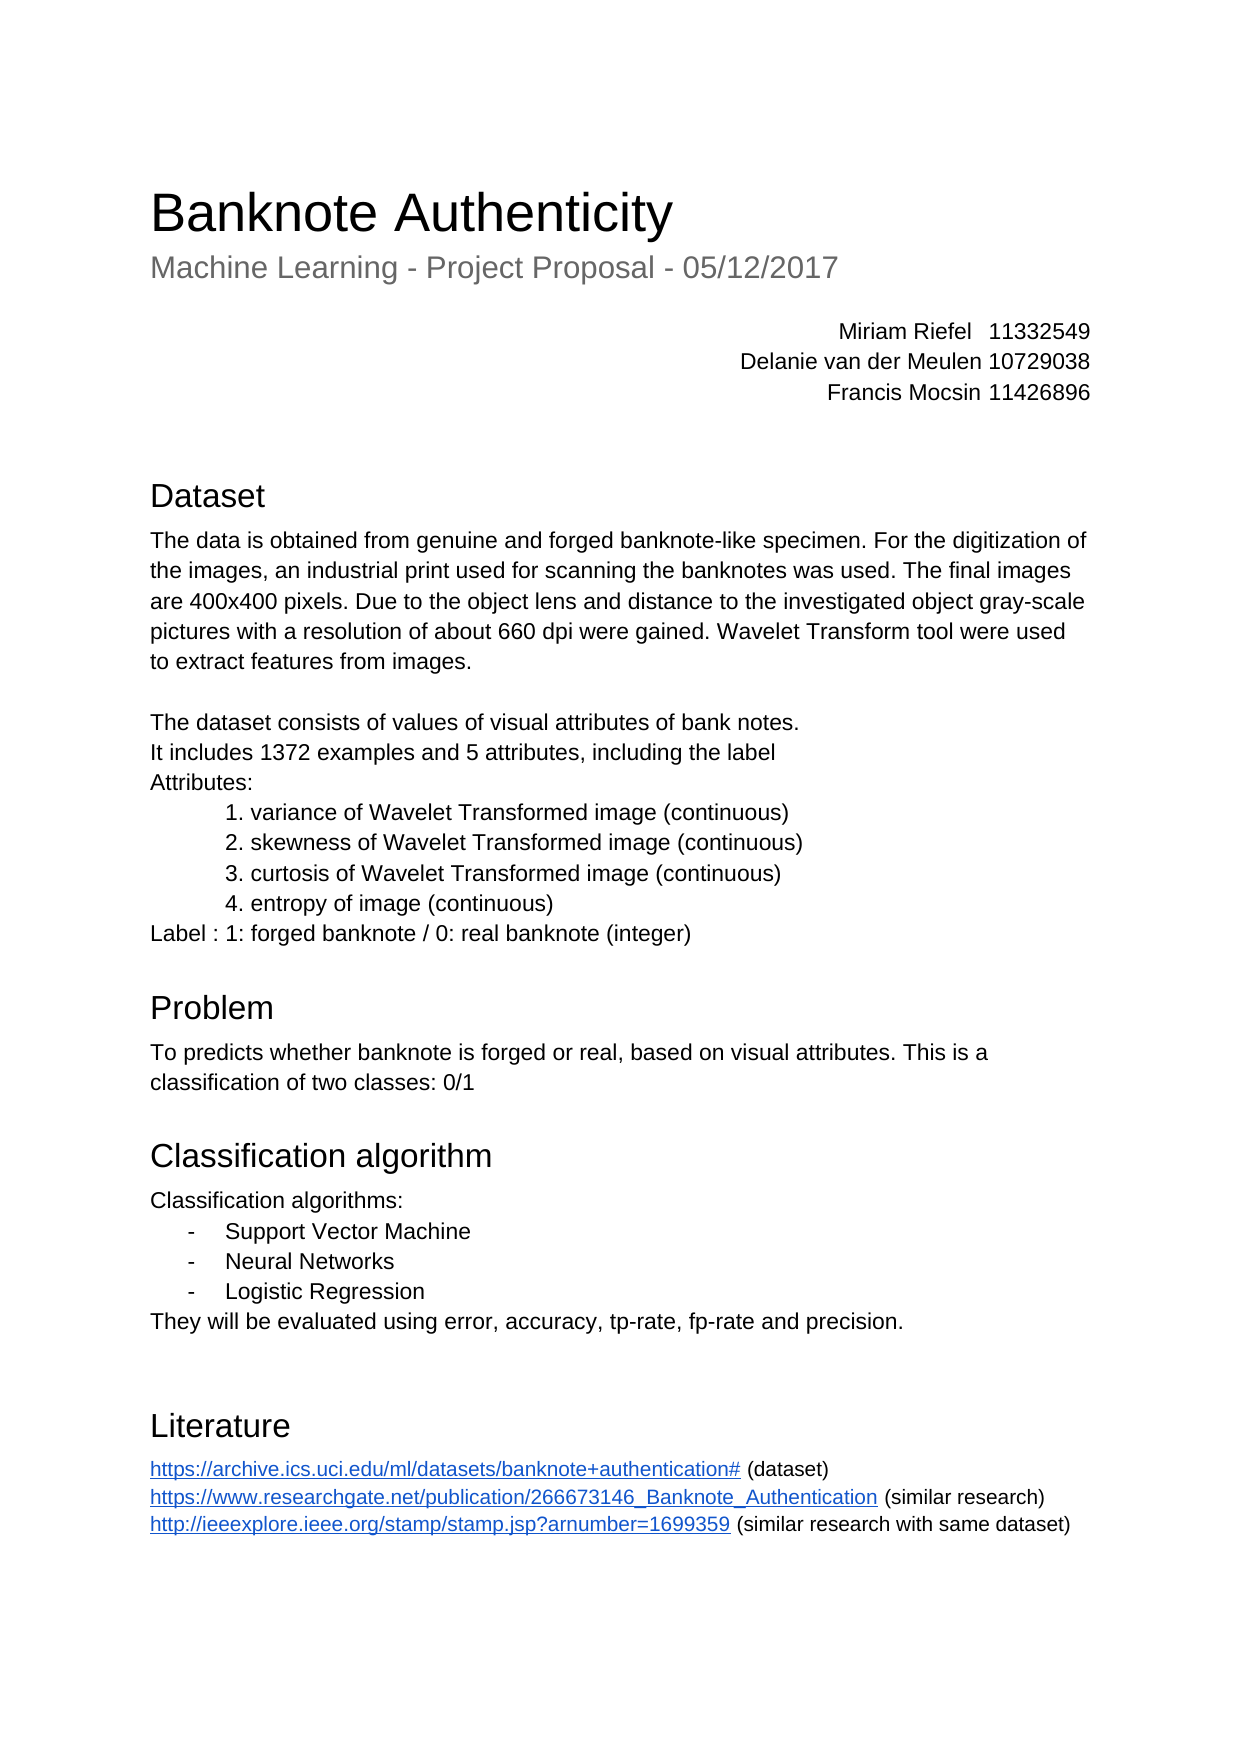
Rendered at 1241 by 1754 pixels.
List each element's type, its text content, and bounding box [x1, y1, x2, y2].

subtitle Classification algorithm [150, 1137, 1090, 1175]
list Logistic Regression [187, 1278, 1090, 1304]
text Label : 1: forged banknote / 0: real banknote (integer) [150, 920, 1090, 946]
text Classification algorithms: [150, 1187, 1090, 1214]
text Attributes: [150, 769, 1090, 795]
text It includes 1372 examples and 5 attributes, including the label [150, 739, 1090, 765]
text https://www.researchgate.net/publication/266673146_Banknote_Authentication (similar research) [150, 1485, 1090, 1509]
text http://ieeexplore.ieee.org/stamp/stamp.jsp?arnumber=1699359 (similar research with same dataset) [150, 1512, 1090, 1536]
text 2. skewness of Wavelet Transformed image (continuous) [225, 829, 1090, 856]
subtitle Literature [150, 1406, 1090, 1445]
text To predicts whether banknote is forged or real, based on visual attributes. This is a classification of two classes: 0/1 [150, 1039, 1090, 1095]
subtitle Machine Learning - Project Proposal - 05/12/2017 [150, 249, 1090, 285]
text The data is obtained from genuine and forged banknote-like specimen. For the digitization of the images, an industrial print used for scanning the banknotes was used. The final images are 400x400 pixels. Due to the object lens and distance to the investigated object gray-scale pictures with a resolution of about 660 dpi were gained. Wavelet Transform tool were used to extract features from images. [150, 527, 1090, 674]
text The dataset consists of values of visual attributes of bank notes. [150, 708, 1090, 735]
text https://archive.ics.uci.edu/ml/datasets/banknote+authentication# (dataset) [150, 1457, 1090, 1481]
title Banknote Authenticity [150, 180, 1090, 242]
text Delanie van der Meulen 10729038 [150, 348, 1090, 374]
subtitle Dataset [150, 476, 1090, 515]
text Francis Mocsin 11426896 [150, 378, 1090, 405]
list Neural Networks [187, 1248, 1090, 1274]
text 4. entropy of image (continuous) [225, 890, 1090, 916]
text They will be evaluated using error, accuracy, tp-rate, fp-rate and precision. [150, 1308, 1090, 1335]
subtitle Problem [150, 988, 1090, 1026]
text Miriam Riefel 11332549 [150, 318, 1090, 344]
text 3. curtosis of Wavelet Transformed image (continuous) [225, 859, 1090, 886]
text 1. variance of Wavelet Transformed image (continuous) [225, 799, 1090, 826]
list Support Vector Machine [187, 1218, 1090, 1244]
